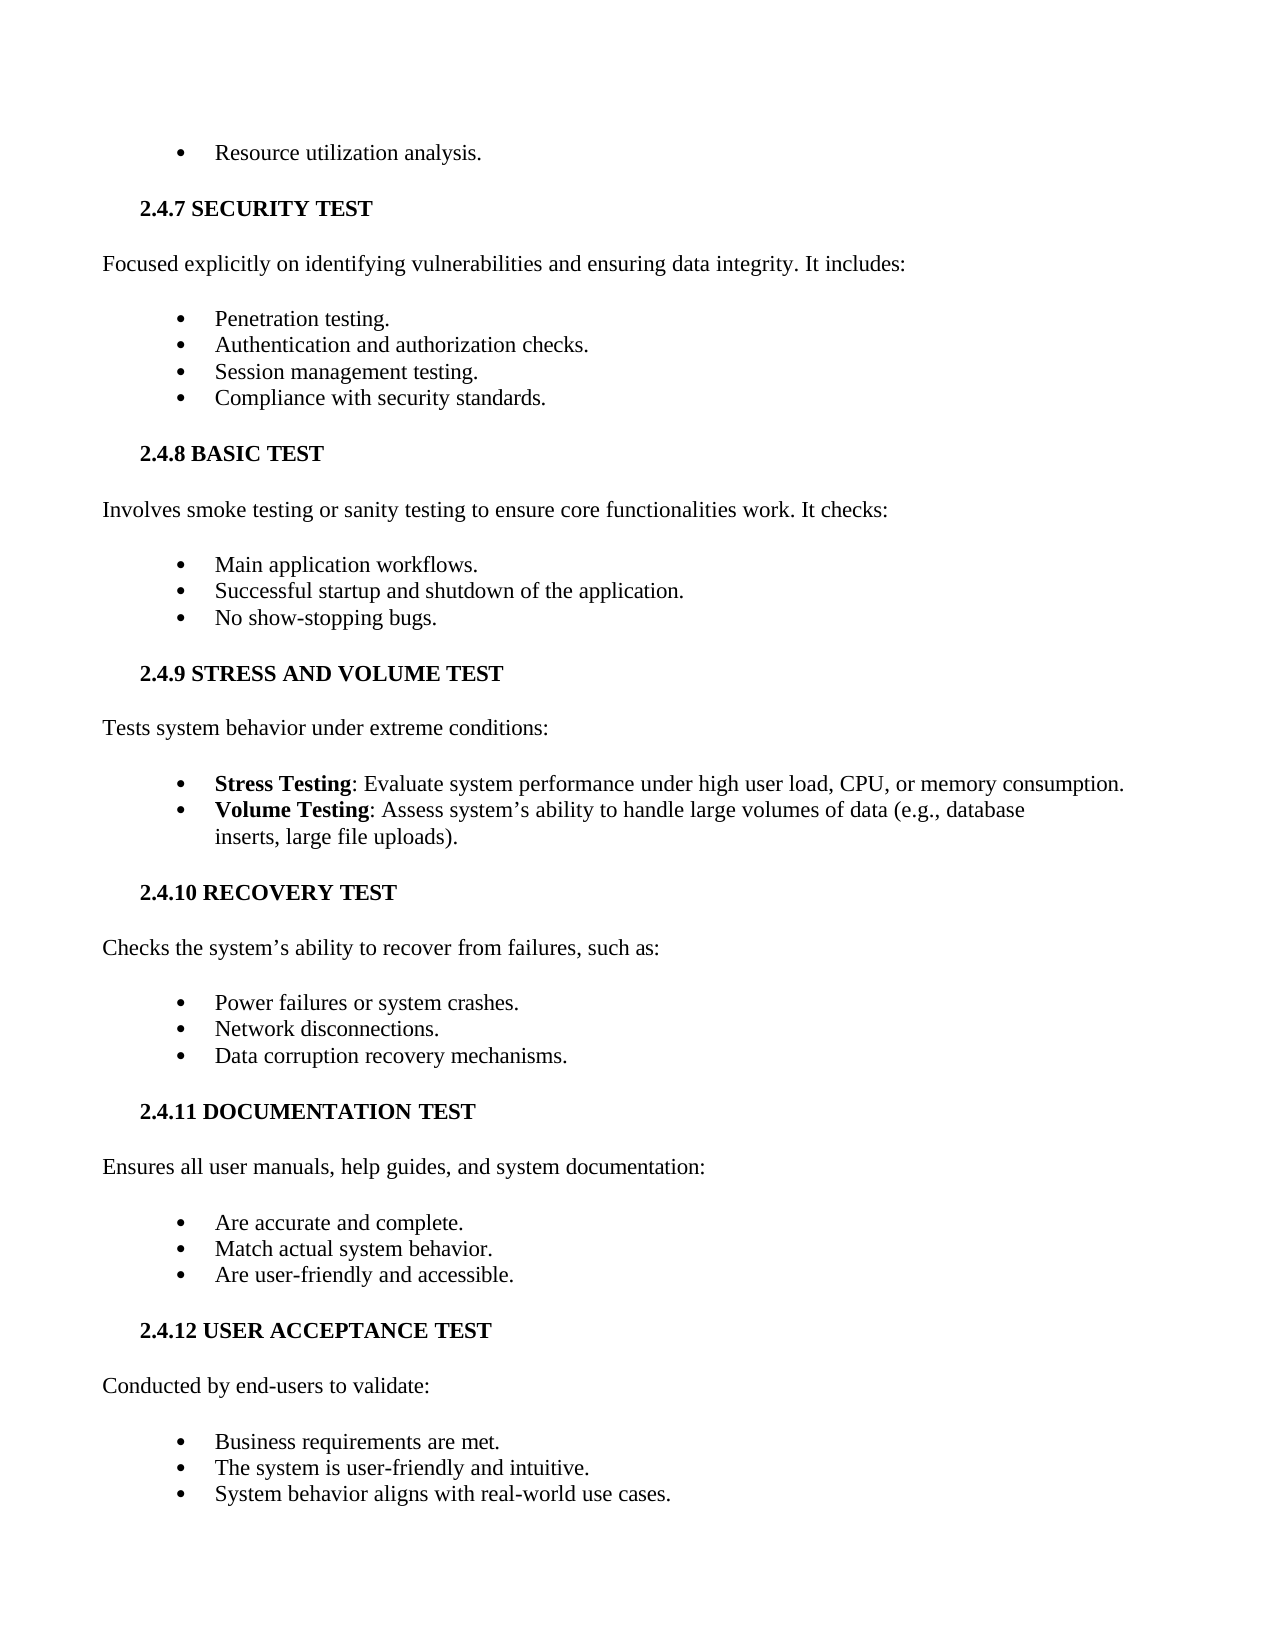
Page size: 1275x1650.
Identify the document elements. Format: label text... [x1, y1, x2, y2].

list Network disconnections. [177, 1016, 1162, 1042]
list No show-stopping bugs. [177, 604, 1162, 630]
list Business requirements are met. [177, 1428, 1162, 1454]
list Resource utilization analysis. [177, 139, 1162, 165]
list Are user-friendly and accessible. [177, 1261, 1162, 1288]
list Are accurate and complete. [177, 1209, 1162, 1235]
text Checks the system’s ability to recover from failures, such as: [102, 934, 1162, 960]
subtitle RECOVERY TEST [139, 879, 1162, 905]
list Match actual system behavior. [177, 1235, 1162, 1261]
text Focused explicitly on identifying vulnerabilities and ensuring data integrity. It includes: [102, 250, 1162, 276]
list Main application workflows. [177, 551, 1162, 577]
list Power failures or system crashes. [177, 989, 1162, 1016]
list Successful startup and shutdown of the application. [177, 577, 1162, 604]
list Session management testing. [177, 358, 1162, 384]
text Ensures all user manuals, help guides, and system documentation: [102, 1153, 1162, 1179]
text Conducted by end-users to validate: [102, 1372, 1162, 1398]
list Penetration testing. [177, 306, 1162, 332]
subtitle DOCUMENTATION TEST [139, 1098, 1162, 1124]
list The system is user-friendly and intuitive. [177, 1454, 1162, 1481]
list Stress Testing: Evaluate system performance under high user load, CPU, or memory consumption. [177, 770, 1162, 797]
subtitle SECURITY TEST [139, 195, 1162, 221]
text Tests system behavior under extreme conditions: [102, 714, 1162, 741]
list Data corruption recovery mechanisms. [177, 1042, 1162, 1068]
list Volume Testing: Assess system’s ability to handle large volumes of data (e.g., database inserts, large file uploads). [177, 797, 1096, 849]
list Authentication and authorization checks. [177, 332, 1162, 358]
subtitle BASIC TEST [139, 441, 1162, 467]
subtitle STRESS AND VOLUME TEST [139, 660, 1162, 686]
list Compliance with security standards. [177, 384, 1162, 411]
text Involves smoke testing or sanity testing to ensure core functionalities work. It checks: [102, 496, 1162, 522]
subtitle USER ACCEPTANCE TEST [139, 1317, 1162, 1344]
list System behavior aligns with real-world use cases. [177, 1481, 1162, 1507]
